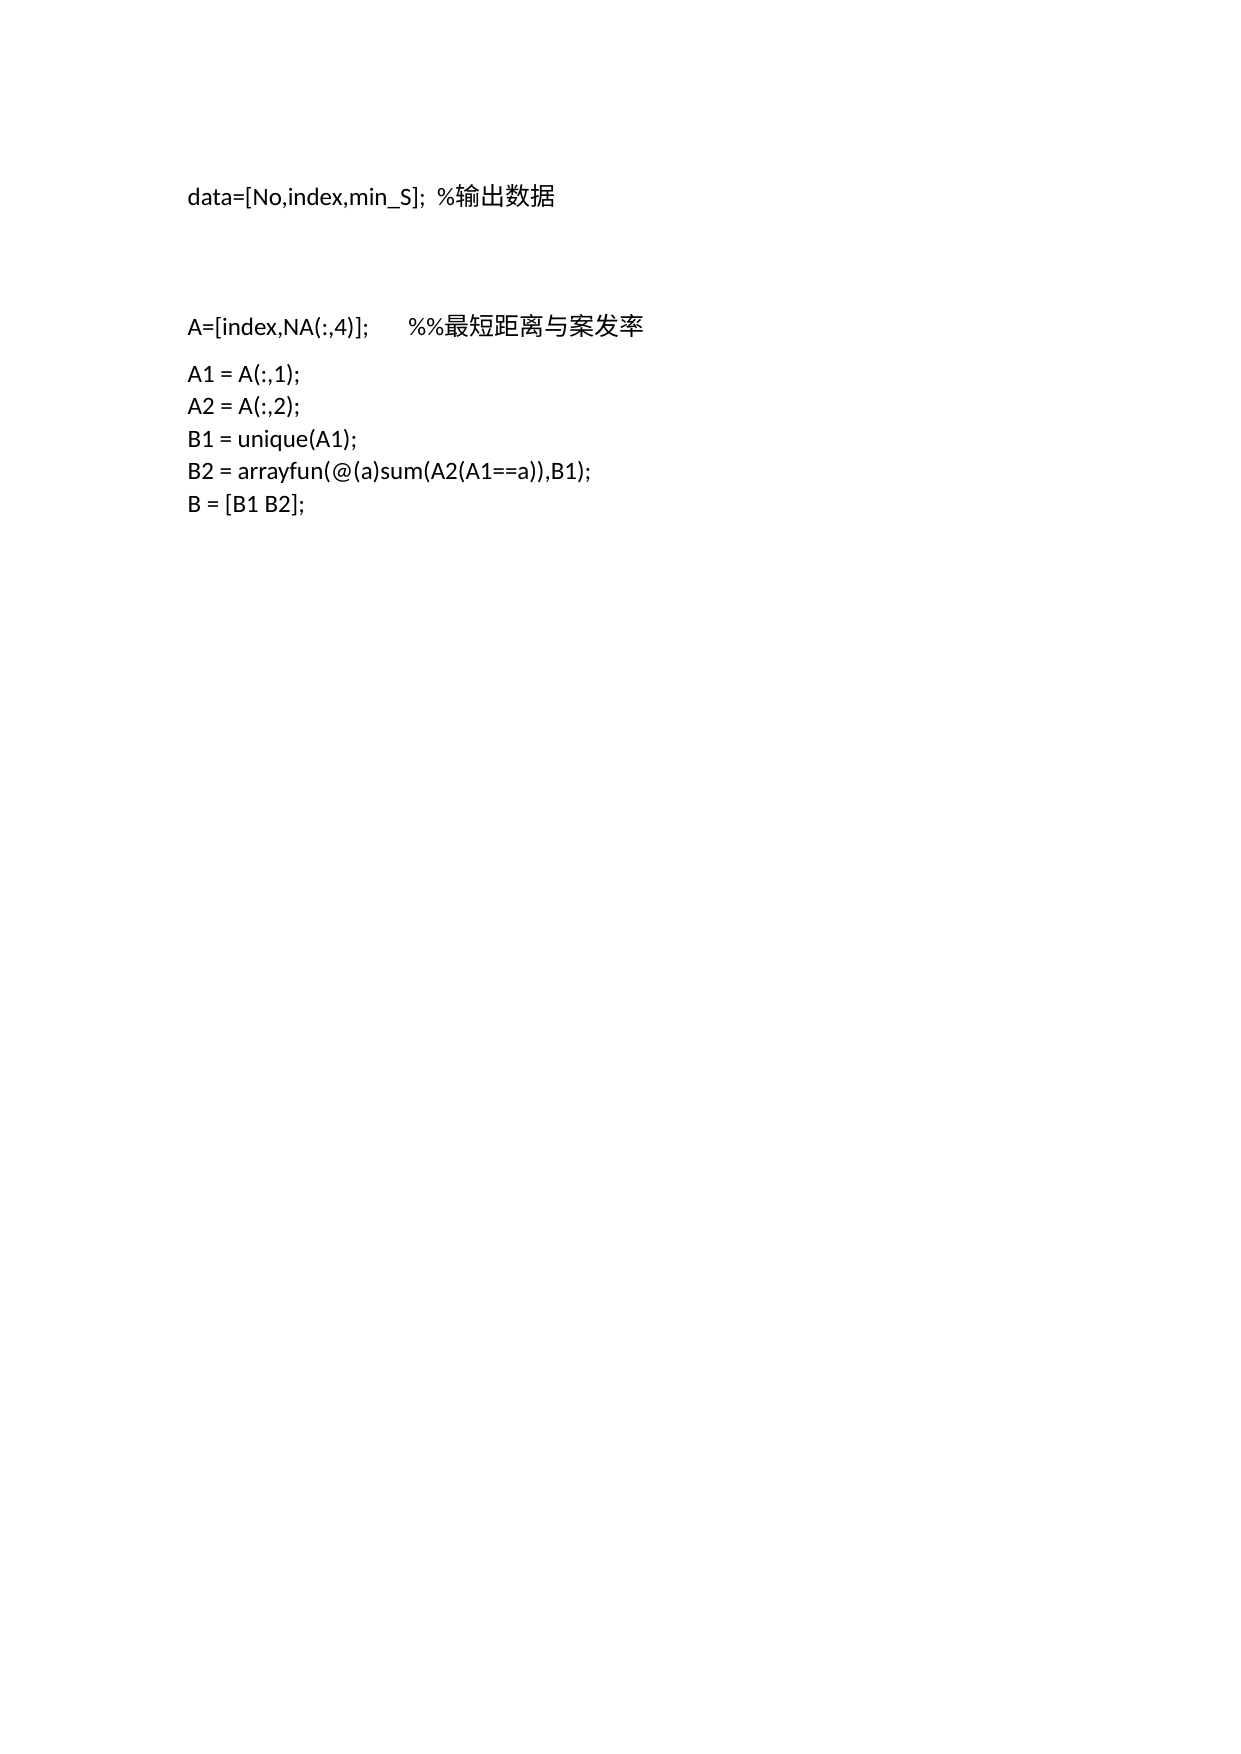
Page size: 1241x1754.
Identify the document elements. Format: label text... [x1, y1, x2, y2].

text B = [B1 B2]; [187, 487, 1053, 519]
text B2 = arrayfun(@(a)sum(A2(A1==a)),B1); [187, 454, 1053, 487]
text A=[index,NA(:,4)]; %%最短距离与案发率 [187, 292, 1053, 357]
text data=[No,index,min_S]; %输出数据 [187, 162, 1053, 227]
text A1 = A(:,1); [187, 357, 1053, 389]
text A2 = A(:,2); [187, 389, 1053, 422]
text B1 = unique(A1); [187, 422, 1053, 454]
